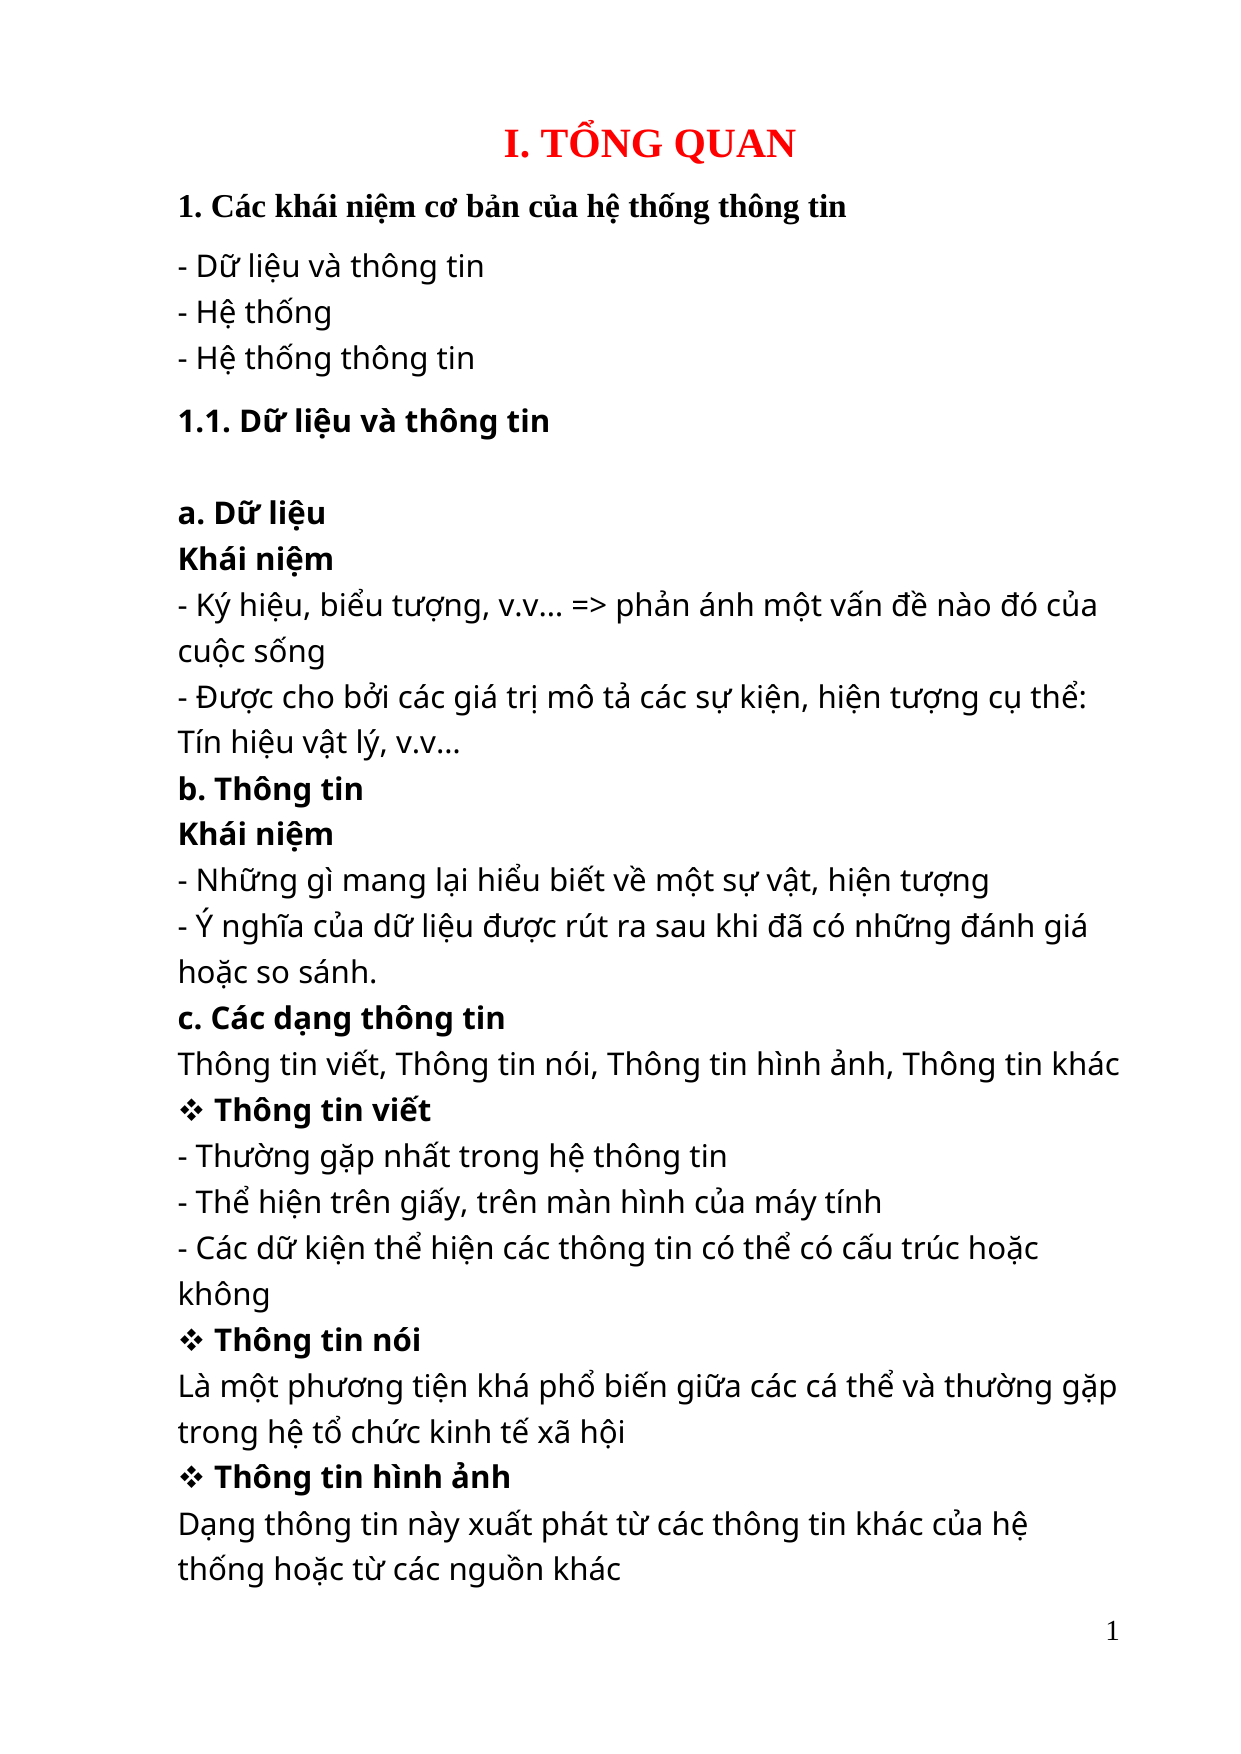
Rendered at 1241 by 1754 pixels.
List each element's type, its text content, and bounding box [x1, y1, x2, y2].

subtitle 1.1. Dữ liệu và thông tin [177, 399, 1122, 442]
text 1. Các khái niệm cơ bản của hệ thống thông tin [177, 186, 1122, 225]
text - Dữ liệu và thông tin - Hệ thống - Hệ thống thông tin [177, 244, 1122, 379]
list I. TỔNG QUAN [177, 118, 1122, 166]
